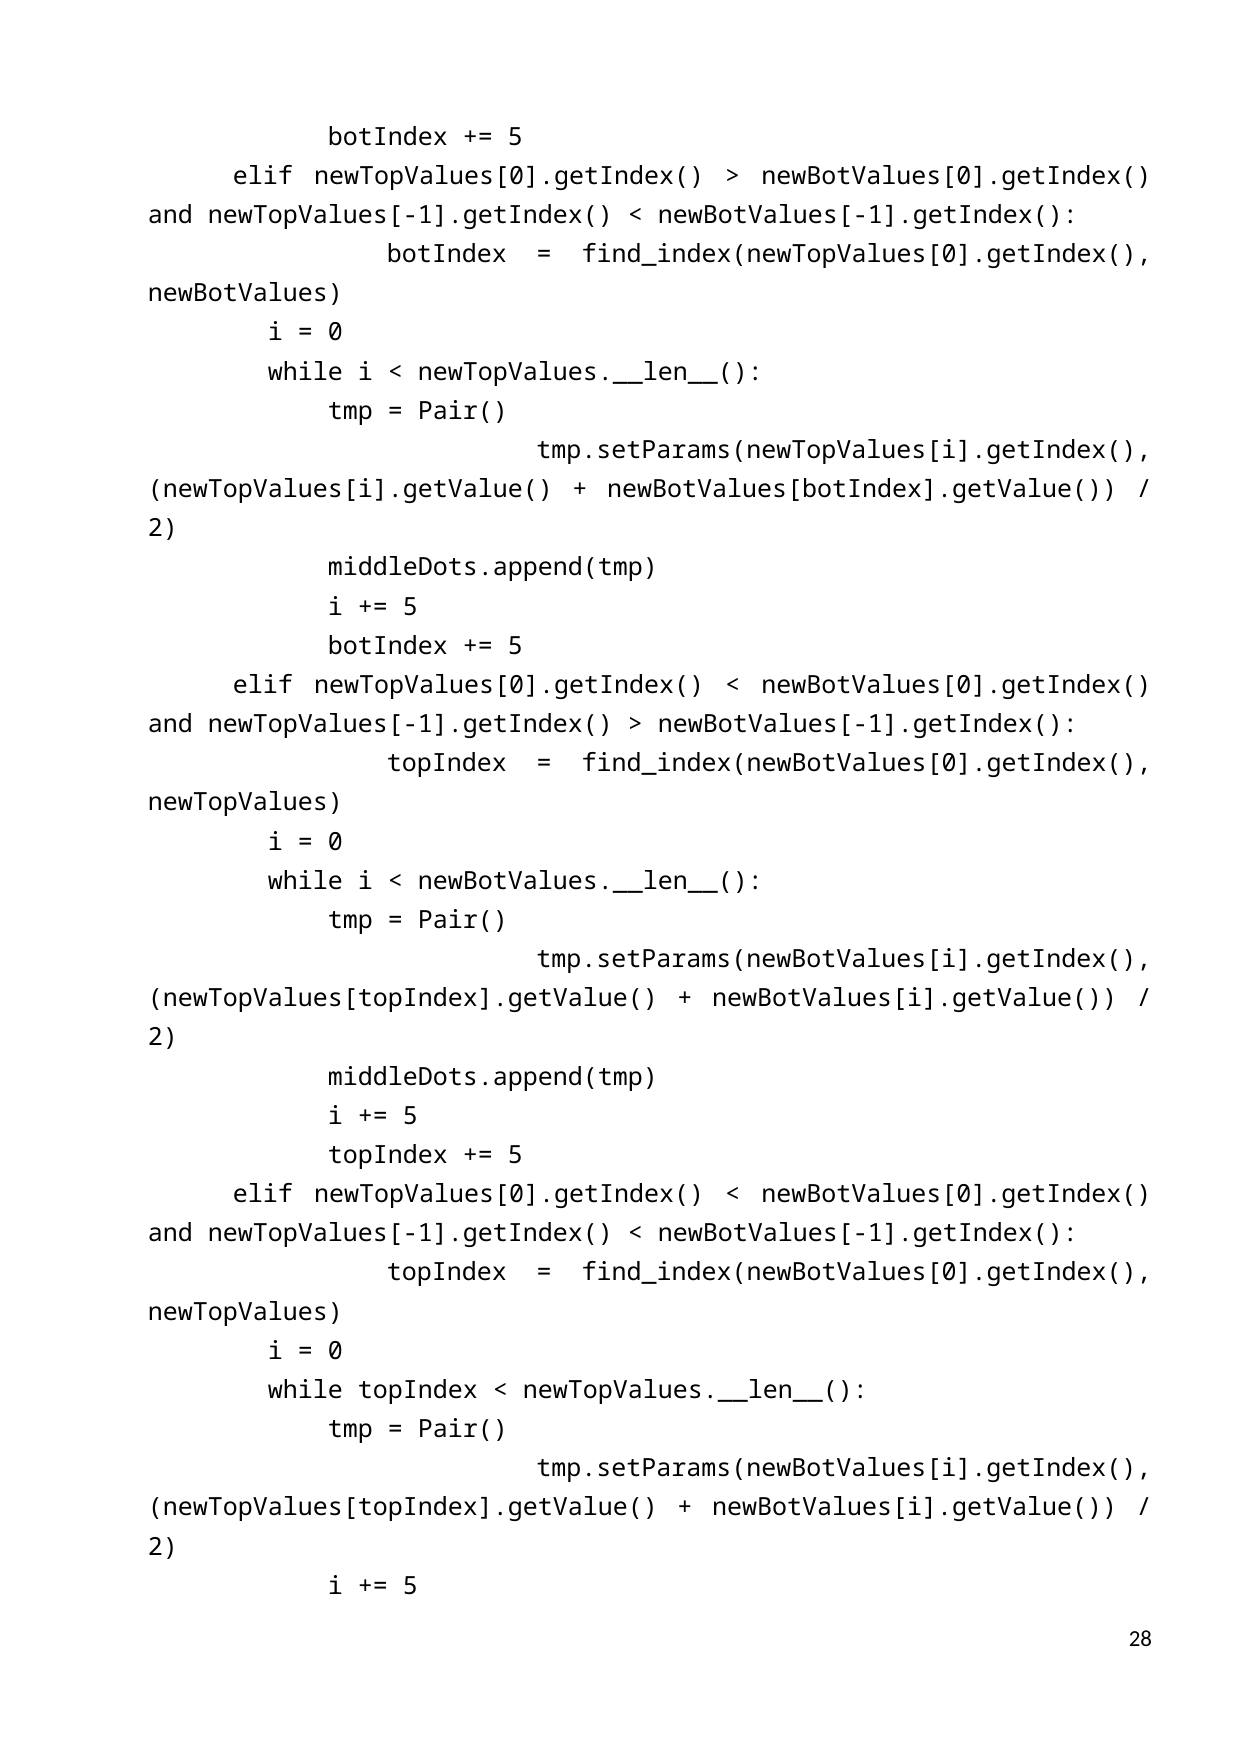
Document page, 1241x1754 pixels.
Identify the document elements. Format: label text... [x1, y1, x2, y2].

list while i < newBotValues.__len__(): [148, 862, 1152, 896]
list tmp.setParams(newBotValues[i].getIndex(), (newTopValues[topIndex].getValue() + newBotValues[i].getValue()) / 2) [148, 941, 1152, 1053]
list middleDots.append(tmp) [148, 549, 1152, 583]
list botIndex = find_index(newTopValues[0].getIndex(), newBotValues) [148, 236, 1152, 309]
list topIndex += 5 [148, 1136, 1152, 1171]
list tmp = Pair() [148, 901, 1152, 936]
list i += 5 [148, 588, 1152, 622]
list tmp.setParams(newBotValues[i].getIndex(), (newTopValues[topIndex].getValue() + newBotValues[i].getValue()) / 2) [148, 1450, 1152, 1562]
list topIndex = find_index(newBotValues[0].getIndex(), newTopValues) [148, 1254, 1152, 1327]
list i = 0 [148, 314, 1152, 348]
list tmp.setParams(newTopValues[i].getIndex(), (newTopValues[i].getValue() + newBotValues[botIndex].getValue()) / 2) [148, 431, 1152, 544]
list while topIndex < newTopValues.__len__(): [148, 1371, 1152, 1406]
list tmp = Pair() [148, 1411, 1152, 1445]
list topIndex = find_index(newBotValues[0].getIndex(), newTopValues) [148, 745, 1152, 818]
list while i < newTopValues.__len__(): [148, 353, 1152, 387]
list elif newTopValues[0].getIndex() < newBotValues[0].getIndex() and newTopValues[-1].getIndex() < newBotValues[-1].getIndex(): [148, 1176, 1152, 1249]
list botIndex += 5 [148, 627, 1152, 661]
list elif newTopValues[0].getIndex() > newBotValues[0].getIndex() and newTopValues[-1].getIndex() < newBotValues[-1].getIndex(): [148, 157, 1152, 231]
list i += 5 [148, 1567, 1152, 1601]
list tmp = Pair() [148, 392, 1152, 426]
list middleDots.append(tmp) [148, 1058, 1152, 1092]
list i += 5 [148, 1097, 1152, 1131]
list elif newTopValues[0].getIndex() < newBotValues[0].getIndex() and newTopValues[-1].getIndex() > newBotValues[-1].getIndex(): [148, 666, 1152, 740]
list botIndex += 5 [148, 118, 1152, 152]
list i = 0 [148, 1332, 1152, 1366]
list i = 0 [148, 823, 1152, 857]
